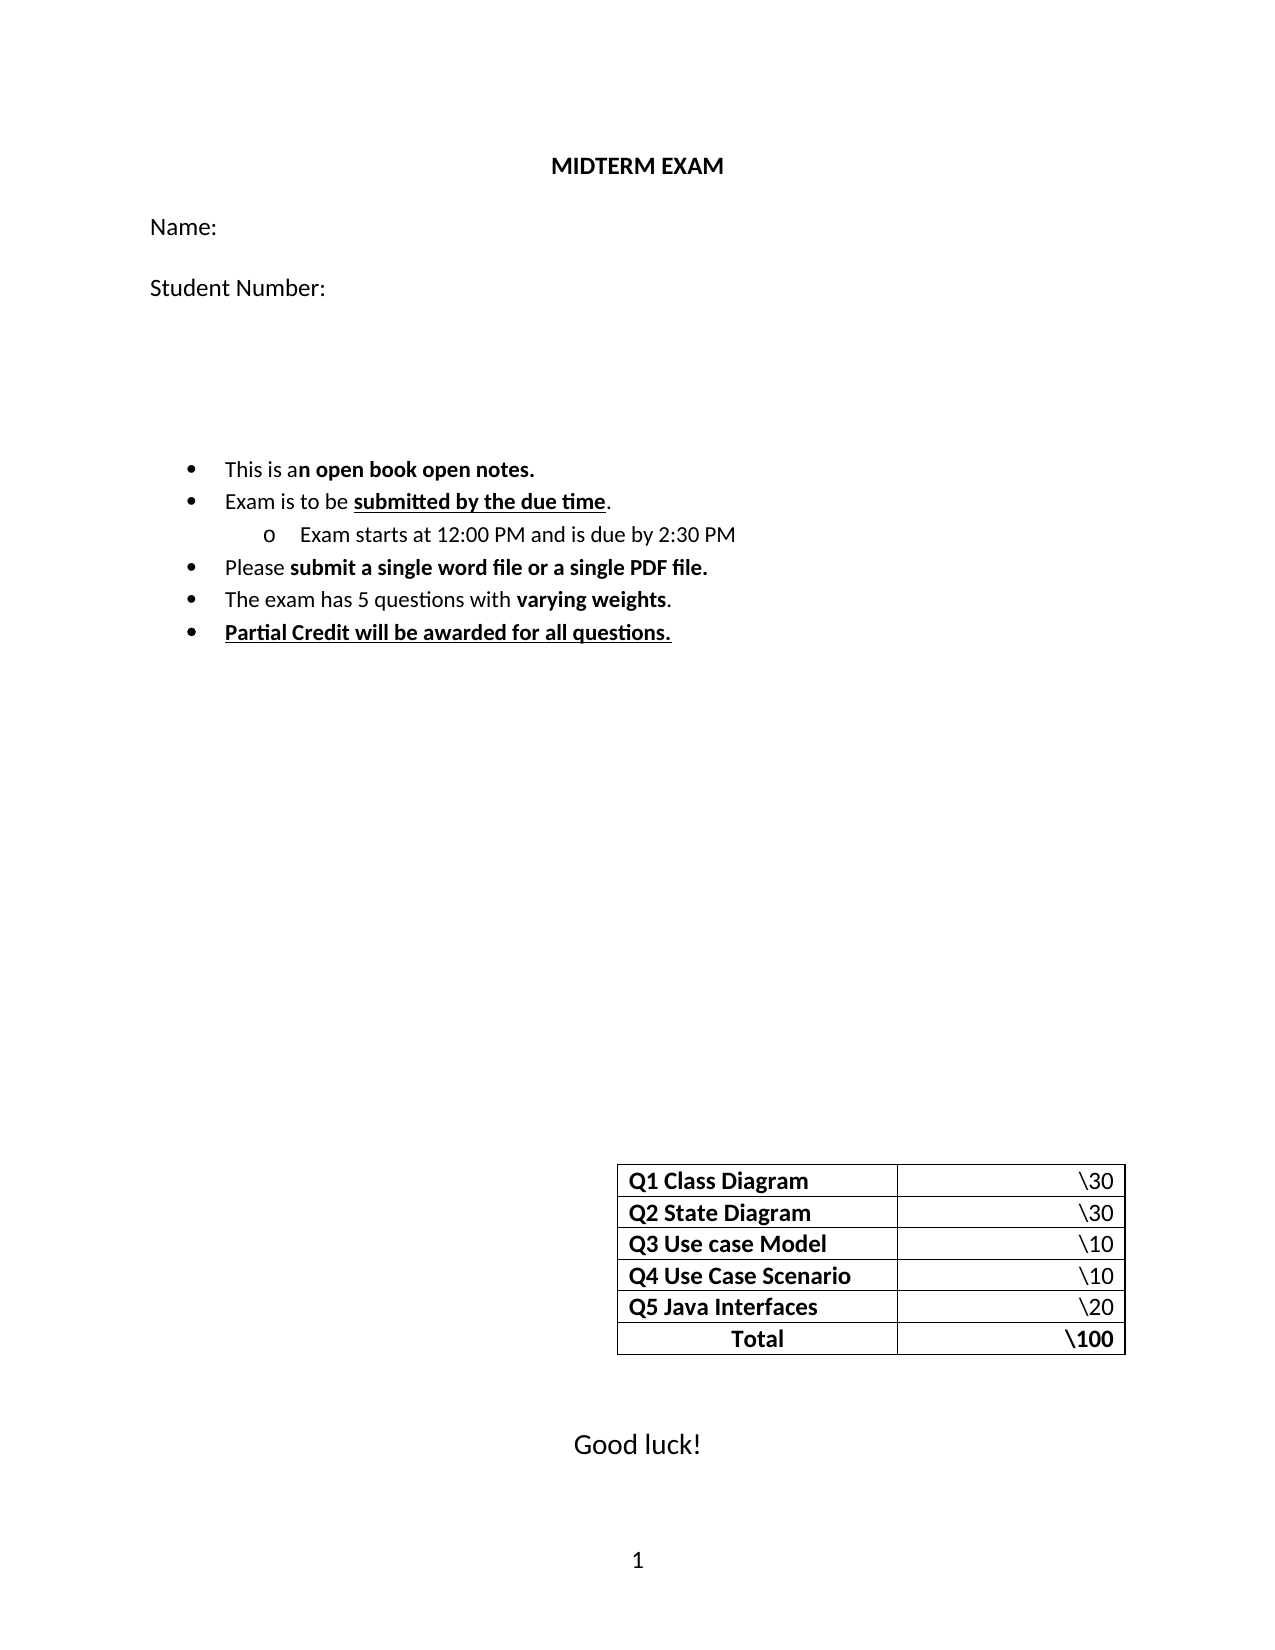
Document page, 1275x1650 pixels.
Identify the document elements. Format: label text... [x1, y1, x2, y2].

table_cell Total [618, 1323, 897, 1353]
table_cell \10 [898, 1260, 1124, 1290]
table_cell Q5 Java Interfaces [618, 1291, 897, 1322]
table_cell \10 [898, 1228, 1124, 1259]
table_cell Q3 Use case Model [618, 1228, 897, 1259]
table_cell \30 [898, 1197, 1124, 1227]
table_cell \100 [898, 1323, 1124, 1353]
list This is an open book open notes. [187, 455, 1125, 483]
list Exam is to be submitted by the due time. [187, 487, 1125, 516]
table_cell Q2 State Diagram [618, 1197, 897, 1227]
table_cell Q4 Use Case Scenario [618, 1260, 897, 1290]
table_header \30 [898, 1165, 1124, 1196]
text MIDTERM EXAM [150, 150, 1125, 181]
list Exam starts at 12:00 PM and is due by 2:30 PM [262, 520, 1125, 549]
text Good luck! [150, 1426, 1125, 1461]
list The exam has 5 questions with varying weights. [187, 585, 1125, 613]
table_header Q1 Class Diagram [618, 1165, 897, 1196]
list Please submit a single word file or a single PDF file. [187, 553, 1125, 581]
list Partial Credit will be awarded for all questions. [187, 618, 1125, 646]
text Name: [150, 211, 1125, 242]
text Student Number: [150, 272, 1125, 303]
table_cell \20 [898, 1291, 1124, 1322]
